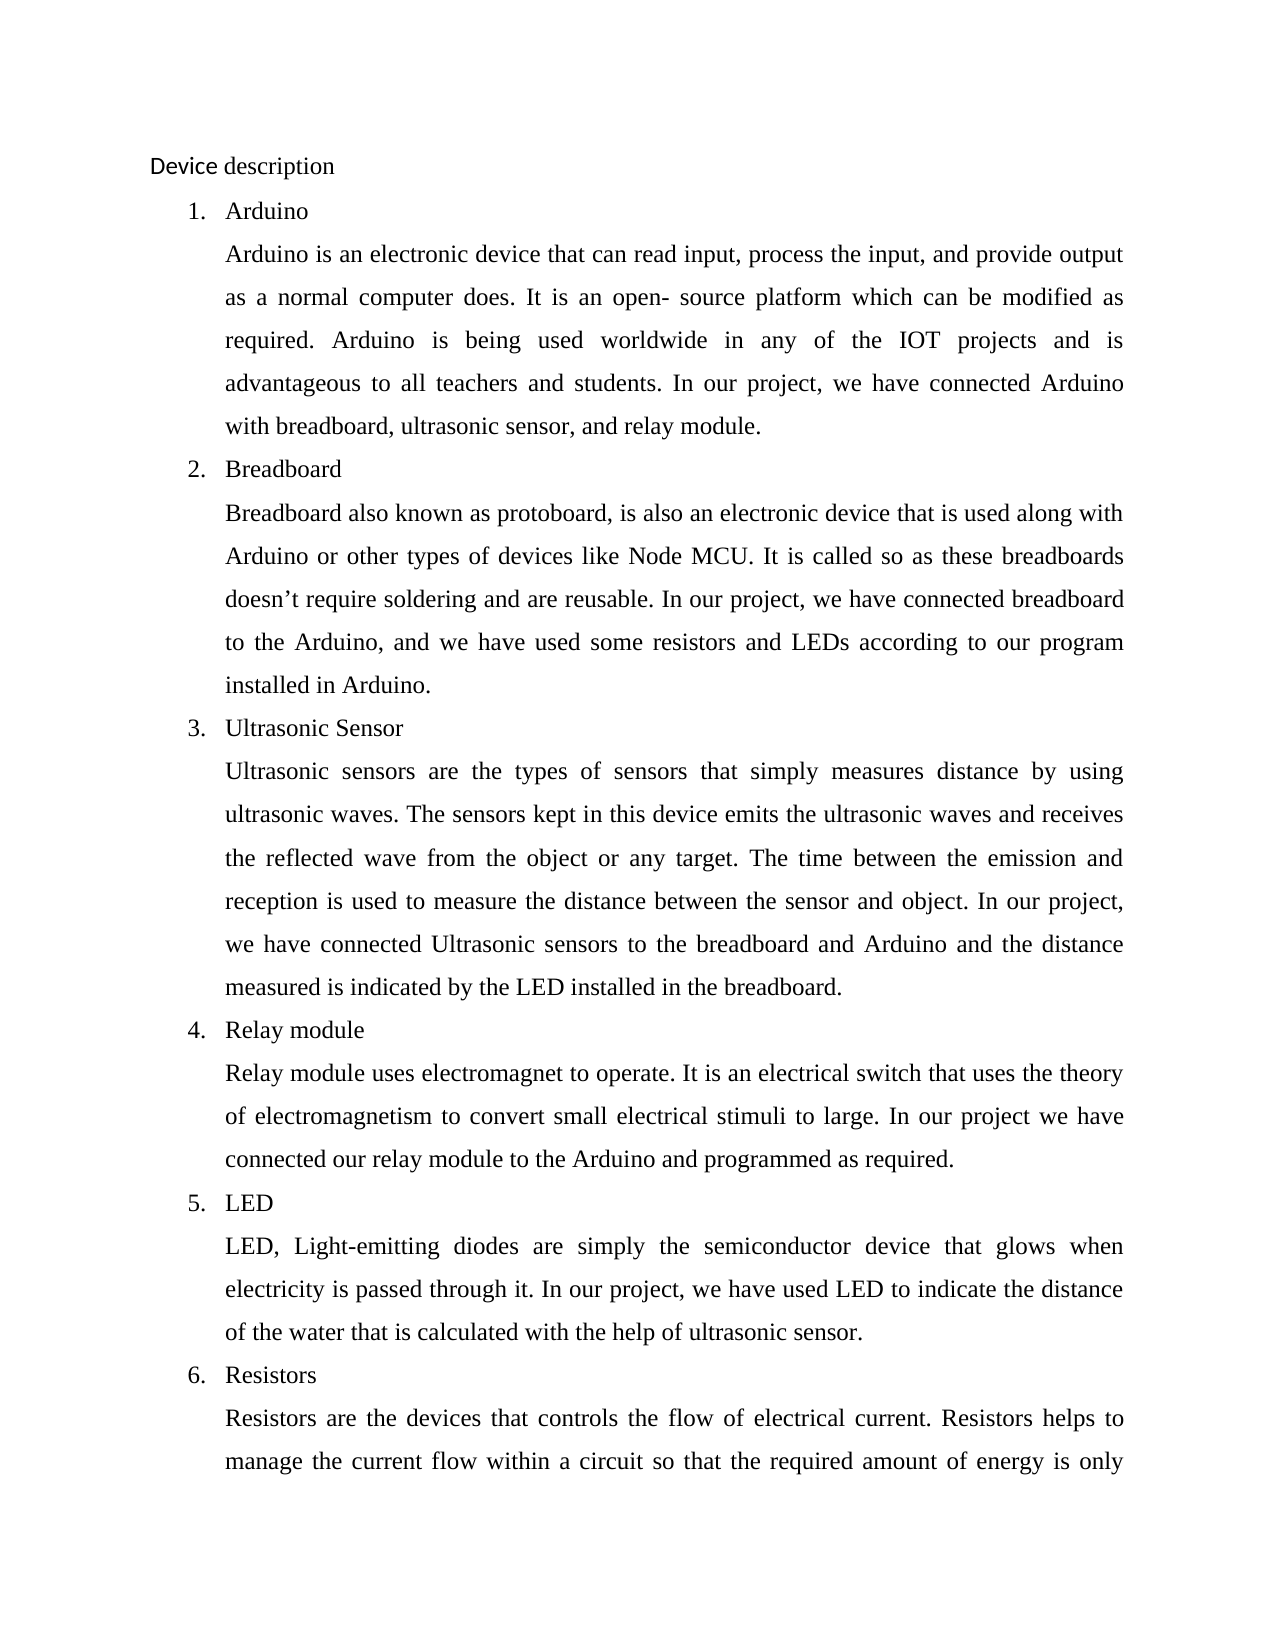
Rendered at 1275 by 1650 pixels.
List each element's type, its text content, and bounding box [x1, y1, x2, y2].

list Ultrasonic sensors are the types of sensors that simply measures distance by using ultrasonic waves. The sensors kept in this device emits the ultrasonic waves and receives the reflected wave from the object or any target. The time between the emission and reception is used to measure the distance between the sensor and object. In our project, we have connected Ultrasonic sensors to the breadboard and Arduino and the distance measured is indicated by the LED installed in the breadboard. [225, 756, 1125, 1001]
list Arduino is an electronic device that can read input, process the input, and provide output as a normal computer does. It is an open- source platform which can be modified as required. Arduino is being used worldwide in any of the IOT projects and is advantageous to all teachers and students. In our project, we have connected Arduino with breadboard, ultrasonic sensor, and relay module. [225, 239, 1125, 440]
list Breadboard also known as protoboard, is also an electronic device that is used along with Arduino or other types of devices like Node MCU. It is called so as these breadboards doesn’t require soldering and are reusable. In our project, we have connected breadboard to the Arduino, and we have used some resistors and LEDs according to our program installed in Arduino. [225, 498, 1125, 699]
text Device description [150, 150, 1125, 181]
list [225, 1403, 1125, 1475]
list LED LED, Light-emitting diodes are simply the semiconductor device that glows when electricity is passed through it. In our project, we have used LED to indicate the distance of the water that is calculated with the help of ultrasonic sensor. [187, 1188, 1125, 1346]
list Relay module [187, 1015, 1125, 1044]
list Resistors [187, 1360, 1125, 1389]
list Relay module uses electromagnet to operate. It is an electrical switch that uses the theory of electromagnetism to convert small electrical stimuli to large. In our project we have connected our relay module to the Arduino and programmed as required. [225, 1058, 1125, 1173]
list Ultrasonic Sensor [187, 713, 1125, 742]
list Breadboard [187, 454, 1125, 483]
list Arduino [187, 196, 1125, 224]
